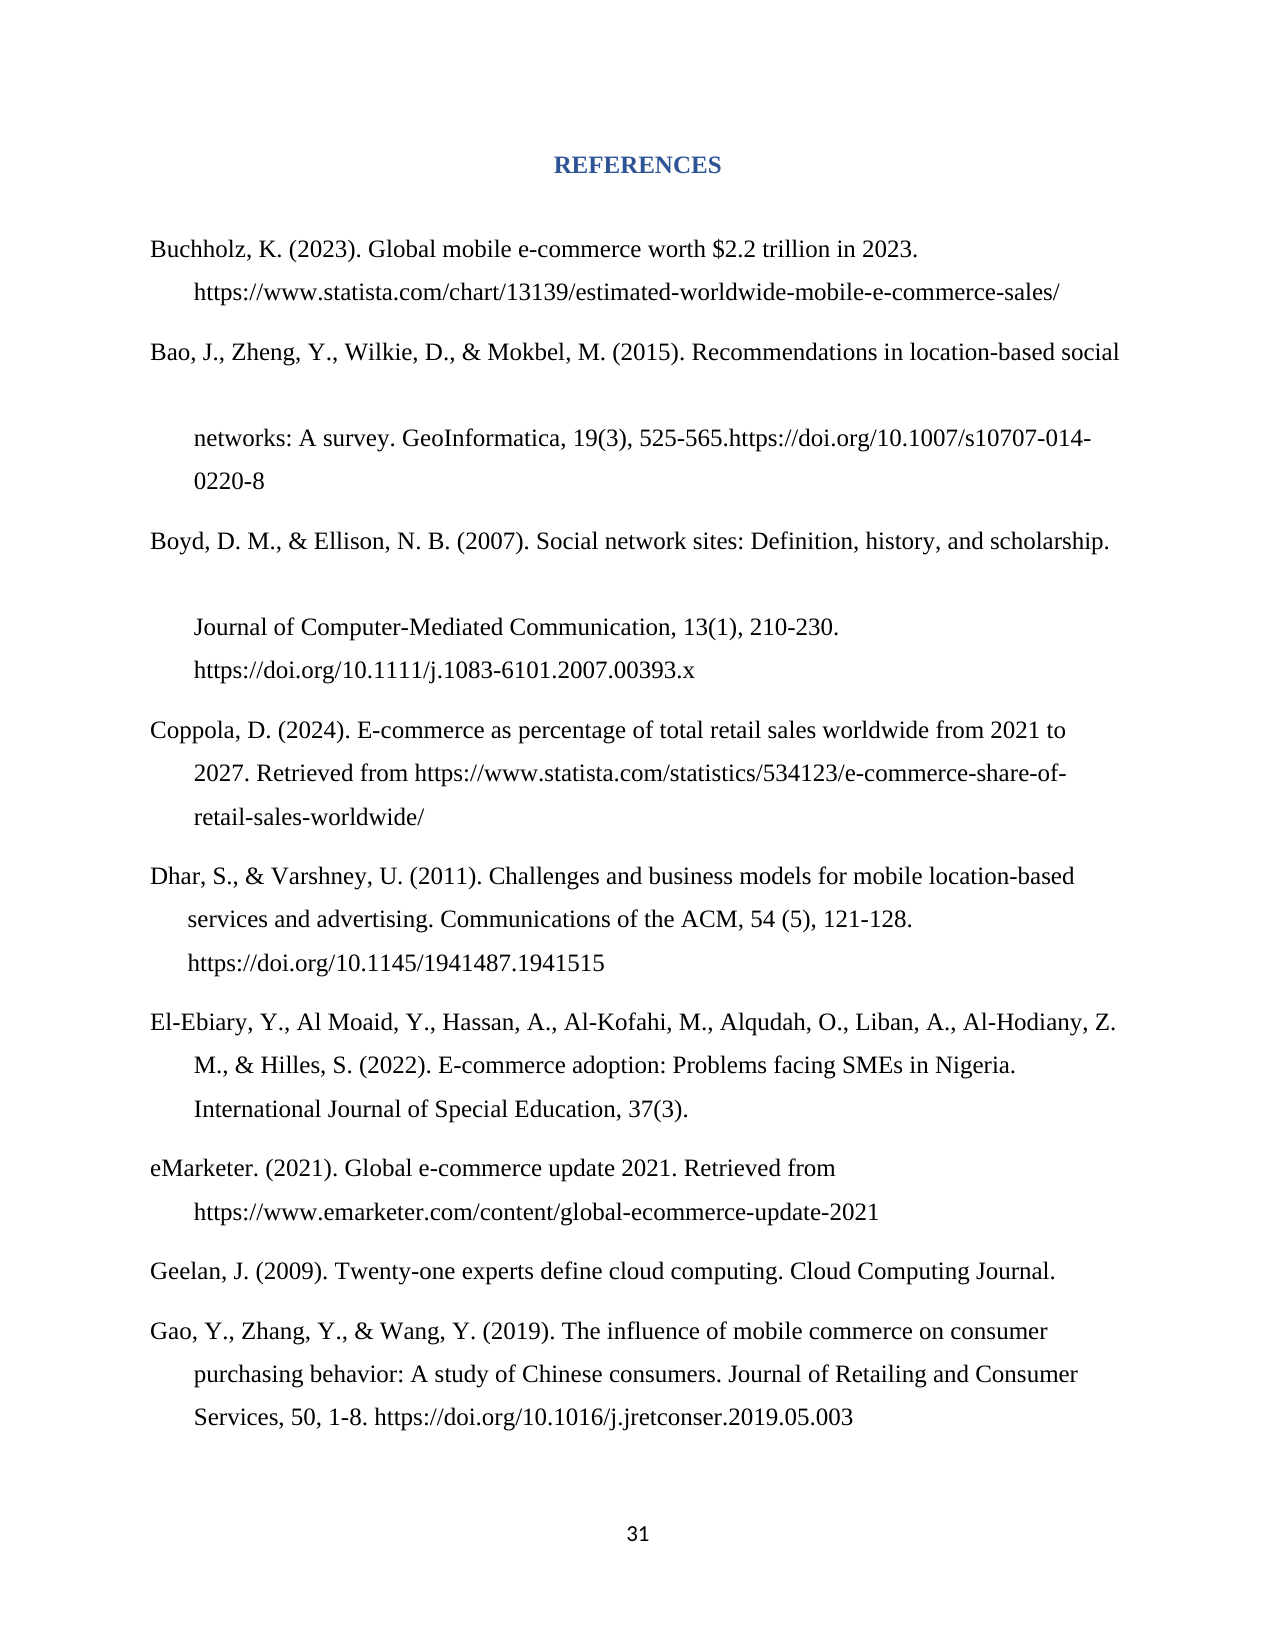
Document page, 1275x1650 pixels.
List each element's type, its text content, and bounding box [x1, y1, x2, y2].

text Buchholz, K. (2023). Global mobile e-commerce worth $2.2 trillion in 2023. https://www.statista.com/chart/13139/estimated-worldwide-mobile-e-commerce-sales/ [150, 234, 1125, 306]
text El-Ebiary, Y., Al Moaid, Y., Hassan, A., Al-Kofahi, M., Alqudah, O., Liban, A., Al-Hodiany, Z. M., & Hilles, S. (2022). E-commerce adoption: Problems facing SMEs in Nigeria. International Journal of Special Education, 37(3). [150, 1007, 1125, 1122]
text eMarketer. (2021). Global e-commerce update 2021. Retrieved from https://www.emarketer.com/content/global-ecommerce-update-2021 [150, 1153, 1125, 1225]
text Dhar, S., & Varshney, U. (2011). Challenges and business models for mobile location-based services and advertising. Communications of the ACM, 54 (5), 121-128. https://doi.org/10.1145/1941487.1941515 [150, 861, 1125, 976]
text Boyd, D. M., & Ellison, N. B. (2007). Social network sites: Definition, history, and scholarship. Journal of Computer-Mediated Communication, 13(1), 210-230. https://doi.org/10.1111/j.1083-6101.2007.00393.x [150, 526, 1125, 684]
subtitle REFERENCES [150, 150, 1125, 179]
text Bao, J., Zheng, Y., Wilkie, D., & Mokbel, M. (2015). Recommendations in location-based social networks: A survey. GeoInformatica, 19(3), 525-565.https://doi.org/10.1007/s10707-014- 0220-8 [150, 337, 1125, 495]
text Coppola, D. (2024). E-commerce as percentage of total retail sales worldwide from 2021 to 2027. Retrieved from https://www.statista.com/statistics/534123/e-commerce-share-of- retail-sales-worldwide/ [150, 715, 1125, 830]
text Geelan, J. (2009). Twenty-one experts define cloud computing. Cloud Computing Journal. [150, 1256, 1125, 1285]
text Gao, Y., Zhang, Y., & Wang, Y. (2019). The influence of mobile commerce on consumer purchasing behavior: A study of Chinese consumers. Journal of Retailing and Consumer Services, 50, 1-8. https://doi.org/10.1016/j.jretconser.2019.05.003 [150, 1316, 1125, 1431]
